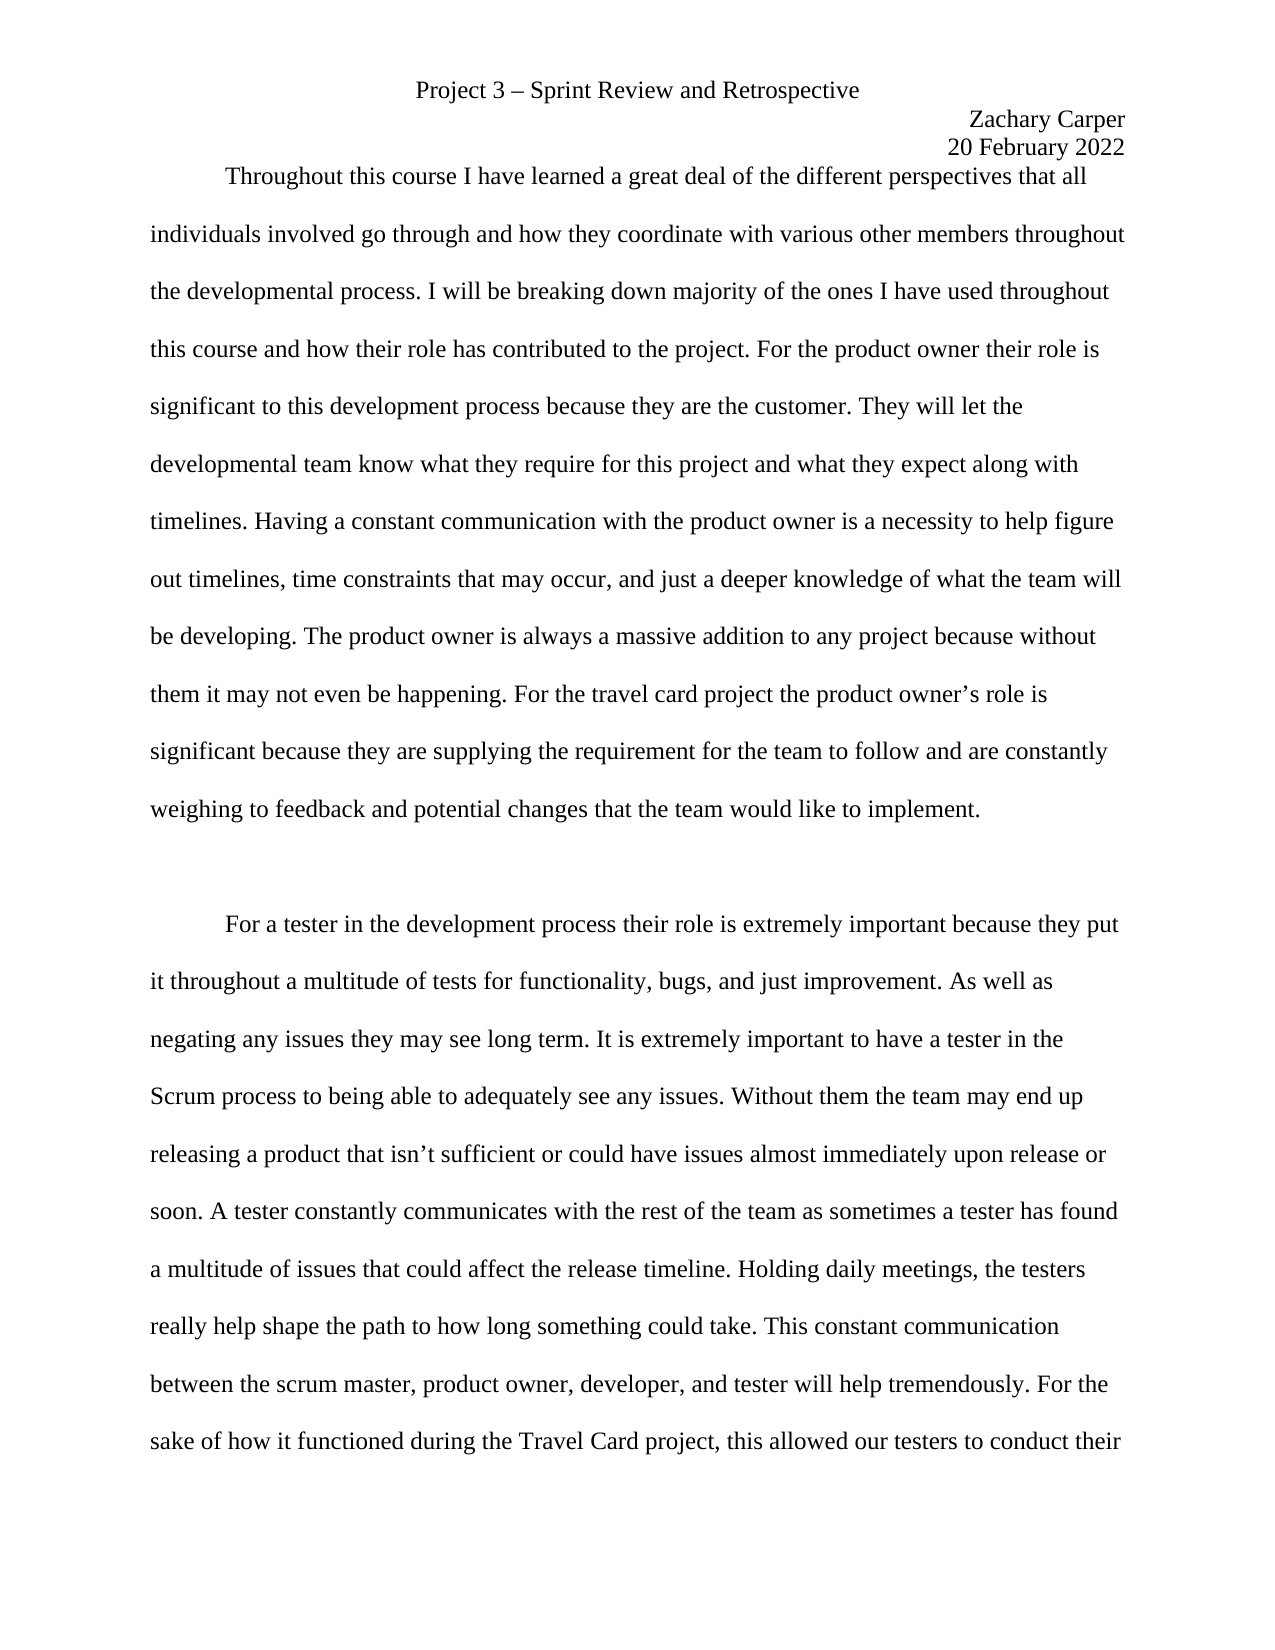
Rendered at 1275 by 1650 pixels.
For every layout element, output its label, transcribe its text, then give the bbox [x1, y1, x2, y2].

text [150, 909, 1125, 1455]
text Throughout this course I have learned a great deal of the different perspectives that all individuals involved go through and how they coordinate with various other members throughout the developmental process. I will be breaking down majority of the ones I have used throughout this course and how their role has contributed to the project. For the product owner their role is significant to this development process because they are the customer. They will let the developmental team know what they require for this project and what they expect along with timelines. Having a constant communication with the product owner is a necessity to help figure out timelines, time constraints that may occur, and just a deeper knowledge of what the team will be developing. The product owner is always a massive addition to any project because without them it may not even be happening. For the travel card project the product owner’s role is significant because they are supplying the requirement for the team to follow and are constantly weighing to feedback and potential changes that the team would like to implement. [150, 161, 1125, 822]
